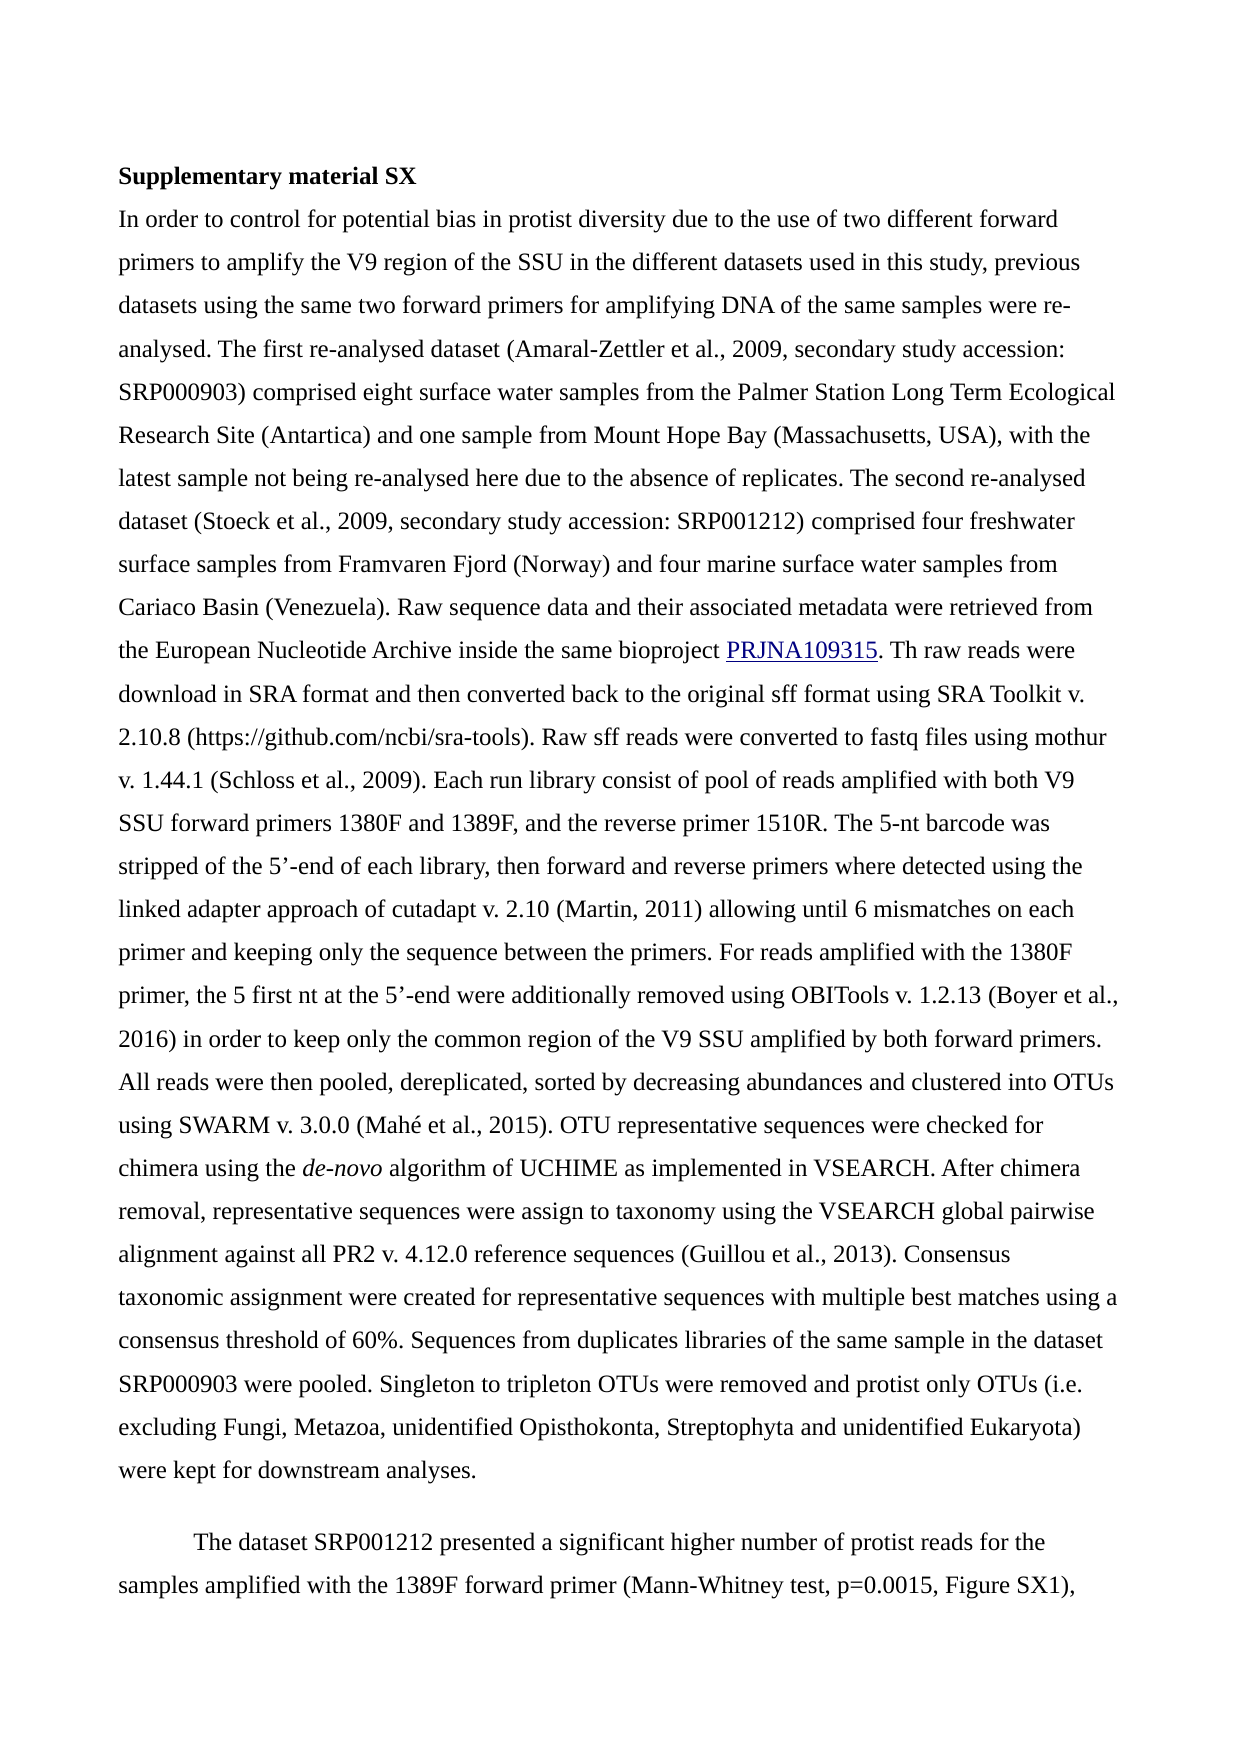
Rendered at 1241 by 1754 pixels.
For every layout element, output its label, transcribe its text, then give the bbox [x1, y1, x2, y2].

text In order to control for potential bias in protist diversity due to the use of two different forward primers to amplify the V9 region of the SSU in the different datasets used in this study, previous datasets using the same two forward primers for amplifying DNA of the same samples were re-analysed. The first re-analysed dataset (Amaral-Zettler et al., 2009, secondary study accession: SRP000903) comprised eight surface water samples from the Palmer Station Long Term Ecological Research Site (Antartica) and one sample from Mount Hope Bay (Massachusetts, USA), with the latest sample not being re-analysed here due to the absence of replicates. The second re-analysed dataset (Stoeck et al., 2009, secondary study accession: SRP001212) comprised four freshwater surface samples from Framvaren Fjord (Norway) and four marine surface water samples from Cariaco Basin (Venezuela). Raw sequence data and their associated metadata were retrieved from the European Nucleotide Archive inside the same bioproject PRJNA109315. Th raw reads were download in SRA format and then converted back to the original sff format using SRA Toolkit v. 2.10.8 (https://github.com/ncbi/sra-tools). Raw sff reads were converted to fastq files using mothur v. 1.44.1 (Schloss et al., 2009). Each run library consist of pool of reads amplified with both V9 SSU forward primers 1380F and 1389F, and the reverse primer 1510R. The 5-nt barcode was stripped of the 5’-end of each library, then forward and reverse primers where detected using the linked adapter approach of cutadapt v. 2.10 (Martin, 2011) allowing until 6 mismatches on each primer and keeping only the sequence between the primers. For reads amplified with the 1380F primer, the 5 first nt at the 5’-end were additionally removed using OBITools v. 1.2.13 (Boyer et al., 2016) in order to keep only the common region of the V9 SSU amplified by both forward primers. All reads were then pooled, dereplicated, sorted by decreasing abundances and clustered into OTUs using SWARM v. 3.0.0 (Mahé et al., 2015). OTU representative sequences were checked for chimera using the de-novo algorithm of UCHIME as implemented in VSEARCH. After chimera removal, representative sequences were assign to taxonomy using the VSEARCH global pairwise alignment against all PR2 v. 4.12.0 reference sequences (Guillou et al., 2013). Consensus taxonomic assignment were created for representative sequences with multiple best matches using a consensus threshold of 60%. Sequences from duplicates libraries of the same sample in the dataset SRP000903 were pooled. Singleton to tripleton OTUs were removed and protist only OTUs (i.e. excluding Fungi, Metazoa, unidentified Opisthokonta, Streptophyta and unidentified Eukaryota) were kept for downstream analyses. [118, 204, 1122, 1484]
text Supplementary material SX [118, 161, 1122, 190]
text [118, 1527, 1122, 1599]
